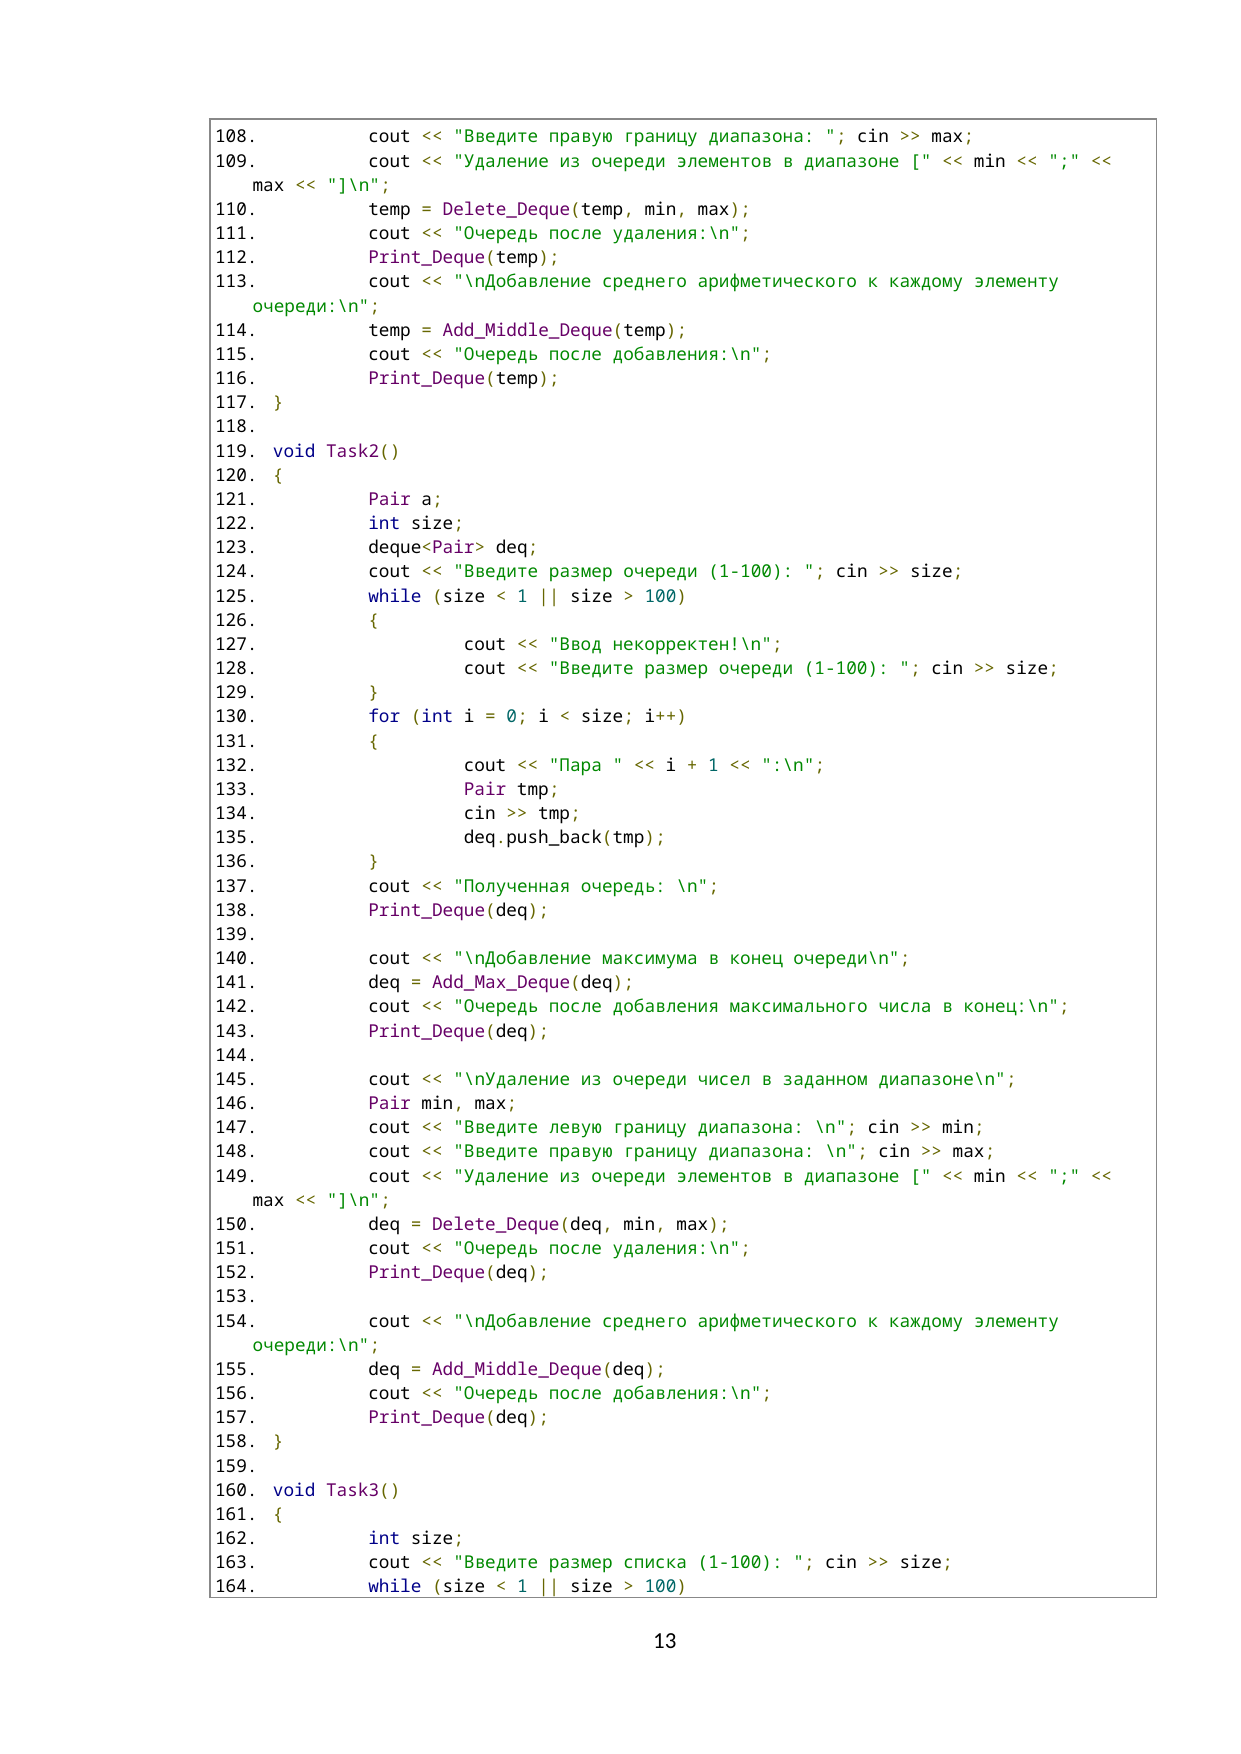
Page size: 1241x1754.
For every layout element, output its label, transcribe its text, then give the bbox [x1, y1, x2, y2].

list } [211, 384, 1156, 414]
list cout << "Пара " << i + 1 << ":\n"; [211, 746, 1156, 771]
list cout << "Введите левую границу диапазона: \n"; cin >> min; [211, 1109, 1156, 1133]
list for (int i = 0; i < size; i++) [211, 698, 1156, 722]
list deq.push_back(tmp); [211, 819, 1156, 843]
list cout << "Очередь после добавления максимального числа в конец:\n"; [211, 988, 1156, 1012]
list Print_Deque(deq); [211, 891, 1156, 921]
list Pair min, max; [211, 1085, 1156, 1109]
list { [211, 722, 1156, 746]
list cout << "Очередь после удаления:\n"; [211, 215, 1156, 239]
list void Task3() [211, 1471, 1156, 1496]
list } [211, 674, 1156, 698]
list cout << "Введите размер очереди (1-100): "; cin >> size; [211, 650, 1156, 674]
list Pair tmp; [211, 771, 1156, 795]
list } [211, 1423, 1156, 1453]
list } [211, 843, 1156, 867]
list cin >> tmp; [211, 795, 1156, 819]
list deq = Add_Max_Deque(deq); [211, 964, 1156, 988]
list temp = Add_Middle_Deque(temp); [211, 311, 1156, 336]
list cout << "Полученная очередь: \n"; [211, 867, 1156, 891]
list cout << "\nУдаление из очереди чисел в заданном диапазоне\n"; [211, 1061, 1156, 1085]
list { [211, 456, 1156, 481]
list Pair a; [211, 481, 1156, 505]
list cout << "\nДобавление среднего арифметического к каждому элементу очереди:\n"; [211, 263, 1156, 311]
list deq = Add_Middle_Deque(deq); [211, 1351, 1156, 1375]
list temp = Delete_Deque(temp, min, max); [211, 191, 1156, 215]
list { [211, 601, 1156, 626]
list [211, 1544, 1156, 1568]
list Print_Deque(deq); [211, 1254, 1156, 1284]
list Print_Deque(temp); [211, 360, 1156, 384]
list cout << "Очередь после добавления:\n"; [211, 1375, 1156, 1399]
list cout << "Удаление из очереди элементов в диапазоне [" << min << ";" << max << "]\n"; [211, 1157, 1156, 1206]
list while (size < 1 || size > 100) [211, 1568, 1156, 1597]
list Print_Deque(deq); [211, 1012, 1156, 1042]
list cout << "Ввод некорректен!\n"; [211, 626, 1156, 650]
list { [211, 1496, 1156, 1520]
list deq = Delete_Deque(deq, min, max); [211, 1206, 1156, 1230]
list int size; [211, 505, 1156, 529]
list cout << "Удаление из очереди элементов в диапазоне [" << min << ";" << max << "]\n"; [211, 142, 1156, 191]
list int size; [211, 1520, 1156, 1544]
list Print_Deque(temp); [211, 239, 1156, 263]
list void Task2() [211, 432, 1156, 456]
list Print_Deque(deq); [211, 1399, 1156, 1423]
list cout << "\nДобавление среднего арифметического к каждому элементу очереди:\n"; [211, 1302, 1156, 1351]
list cout << "Введите размер очереди (1-100): "; cin >> size; [211, 553, 1156, 577]
list cout << "Введите правую границу диапазона: \n"; cin >> max; [211, 1133, 1156, 1157]
list cout << "Очередь после добавления:\n"; [211, 336, 1156, 360]
list cout << "\nДобавление максимума в конец очереди\n"; [211, 940, 1156, 964]
list deque<Pair> deq; [211, 529, 1156, 553]
list cout << "Очередь после удаления:\n"; [211, 1230, 1156, 1254]
list cout << "Введите правую границу диапазона: "; cin >> max; [211, 120, 1156, 142]
list while (size < 1 || size > 100) [211, 577, 1156, 601]
